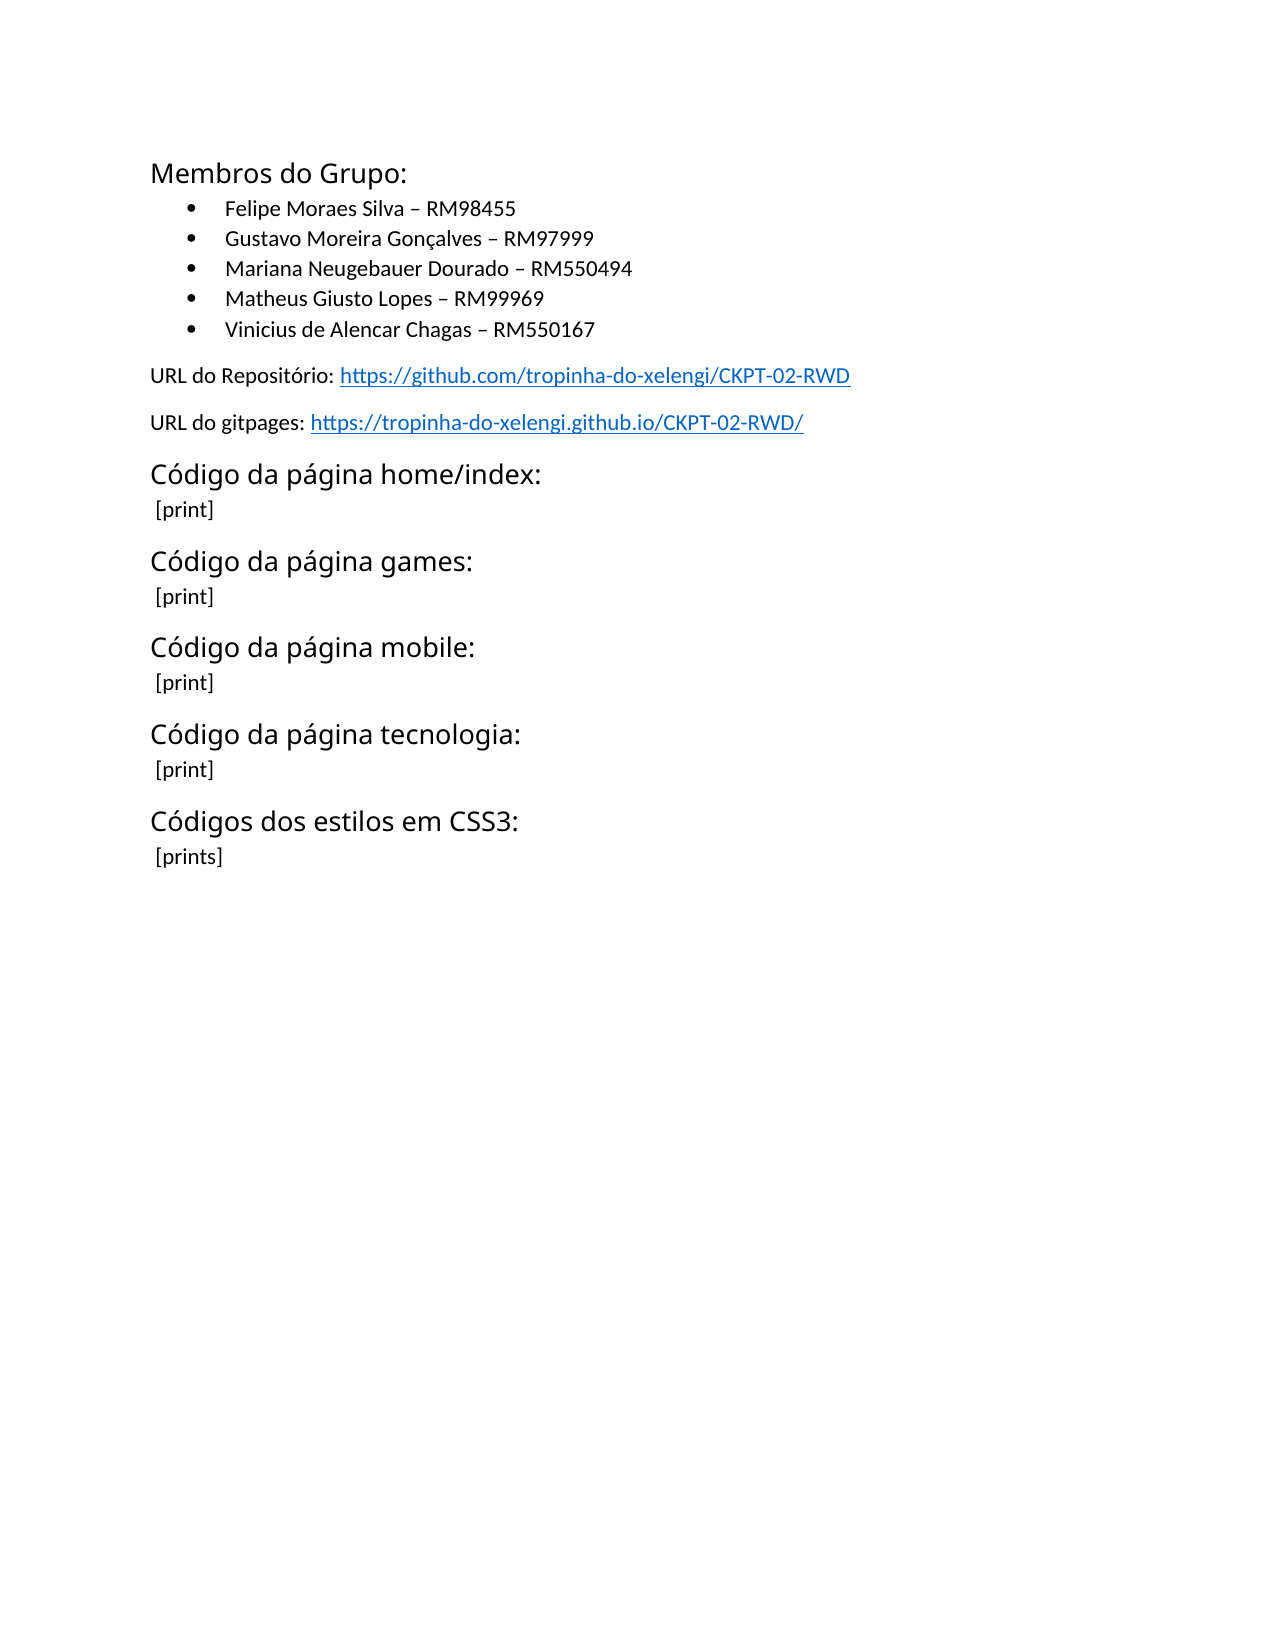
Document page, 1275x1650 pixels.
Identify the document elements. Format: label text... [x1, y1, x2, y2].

text URL do gitpages: https://tropinha-do-xelengi.github.io/CKPT-02-RWD/ [150, 408, 1125, 437]
subtitle Código da página home/index: [150, 455, 1125, 492]
text URL do Repositório: https://github.com/tropinha-do-xelengi/CKPT-02-RWD [150, 362, 1125, 390]
subtitle Código da página mobile: [150, 629, 1125, 666]
list Gustavo Moreira Gonçalves – RM97999 [187, 224, 1125, 252]
subtitle Código da página games: [150, 542, 1125, 579]
subtitle Membros do Grupo: [150, 154, 1125, 191]
text [print] [150, 668, 1125, 697]
list Felipe Moraes Silva – RM98455 [187, 194, 1125, 222]
text [print] [150, 755, 1125, 783]
text [prints] [150, 842, 1125, 870]
list Matheus Giusto Lopes – RM99969 [187, 284, 1125, 313]
list Vinicius de Alencar Chagas – RM550167 [187, 315, 1125, 343]
list Mariana Neugebauer Dourado – RM550494 [187, 254, 1125, 282]
text [print] [150, 582, 1125, 610]
subtitle Códigos dos estilos em CSS3: [150, 802, 1125, 839]
subtitle Código da página tecnologia: [150, 715, 1125, 752]
text [print] [150, 495, 1125, 523]
